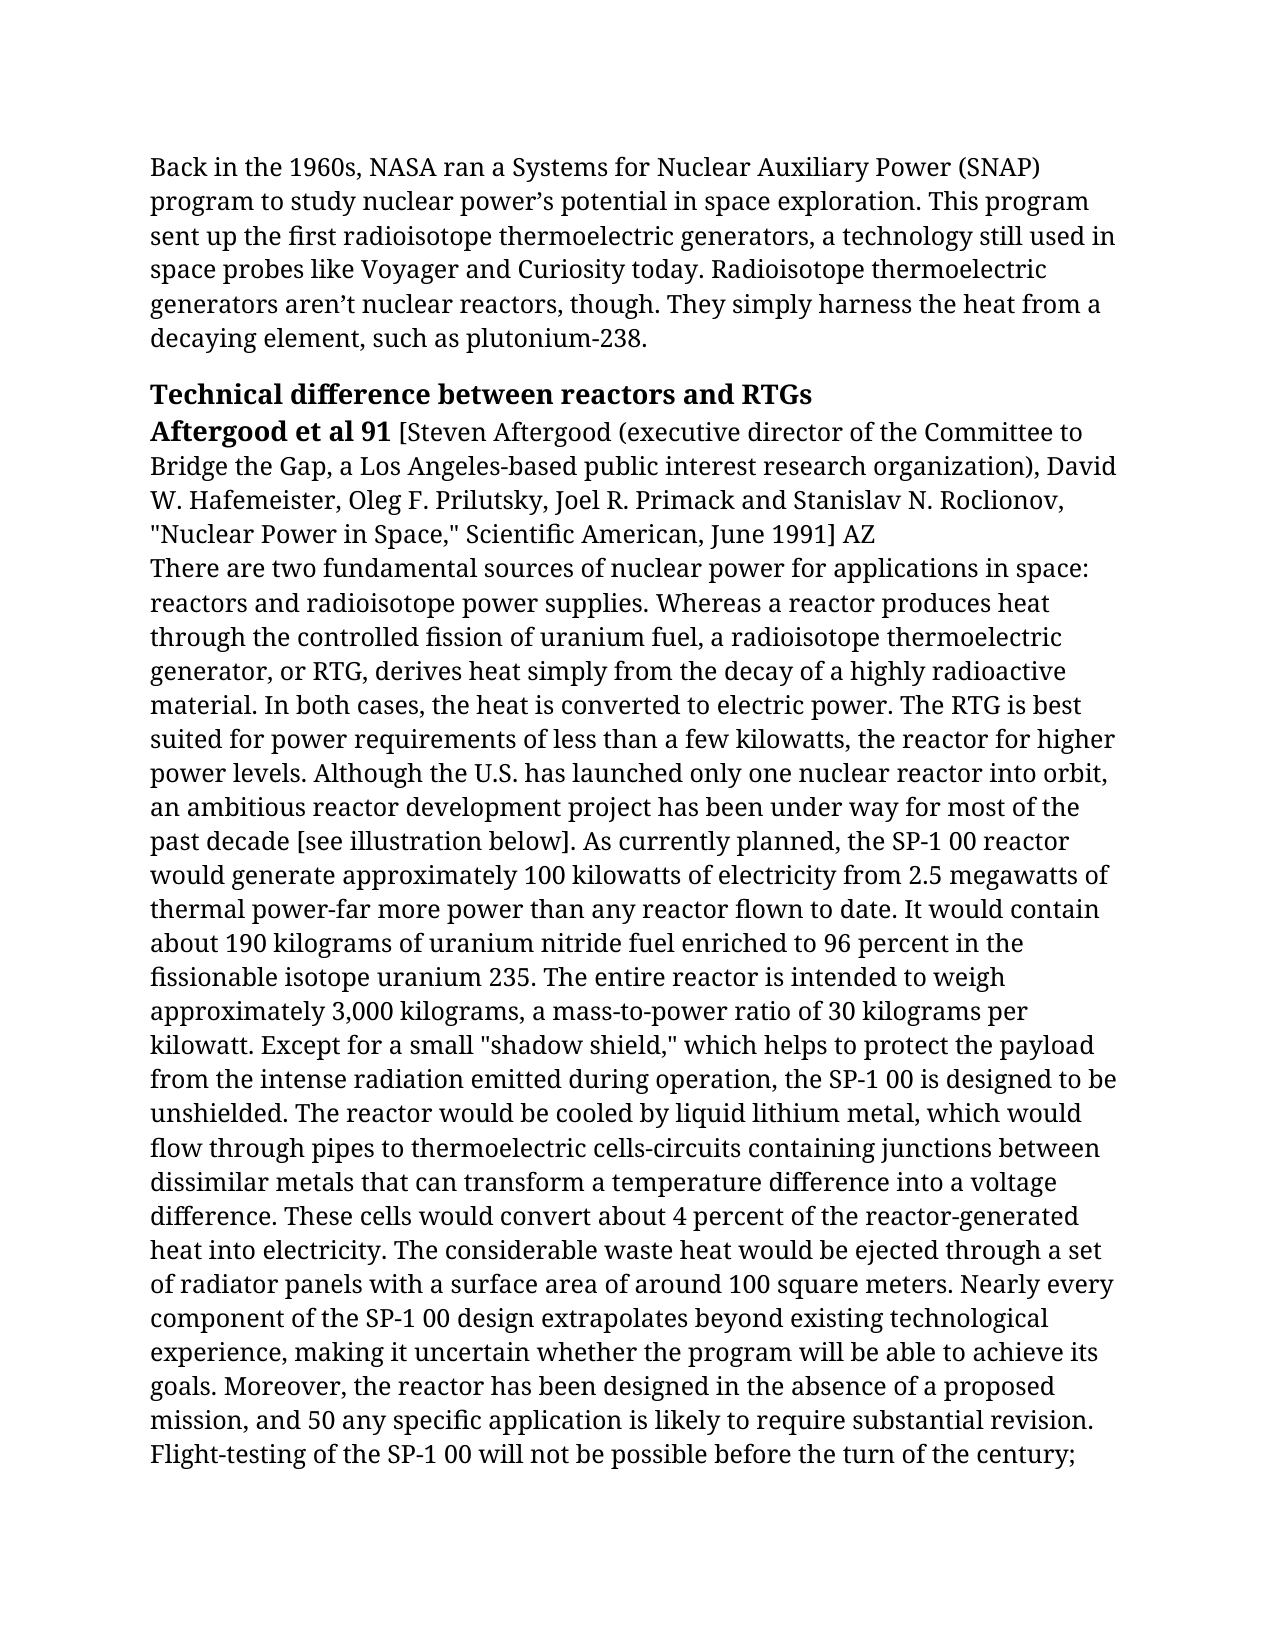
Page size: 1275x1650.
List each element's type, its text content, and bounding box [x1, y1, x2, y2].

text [150, 551, 1125, 1471]
subtitle Technical difference between reactors and RTGs [150, 375, 1125, 412]
text Back in the 1960s, NASA ran a Systems for Nuclear Auxiliary Power (SNAP) program to study nuclear power’s potential in space exploration. This program sent up the first radioisotope thermoelectric generators, a technology still used in space probes like Voyager and Curiosity today. Radioisotope thermoelectric generators aren’t nuclear reactors, though. They simply harness the heat from a decaying element, such as plutonium-238. [150, 150, 1125, 354]
text Aftergood et al 91 [Steven Aftergood (executive director of the Committee to Bridge the Gap, a Los Angeles-based public interest research organization), David W. Hafemeister, Oleg F. Prilutsky, Joel R. Primack and Stanislav N. Roclionov, "Nuclear Power in Space," Scientific American, June 1991] AZ [150, 412, 1125, 551]
